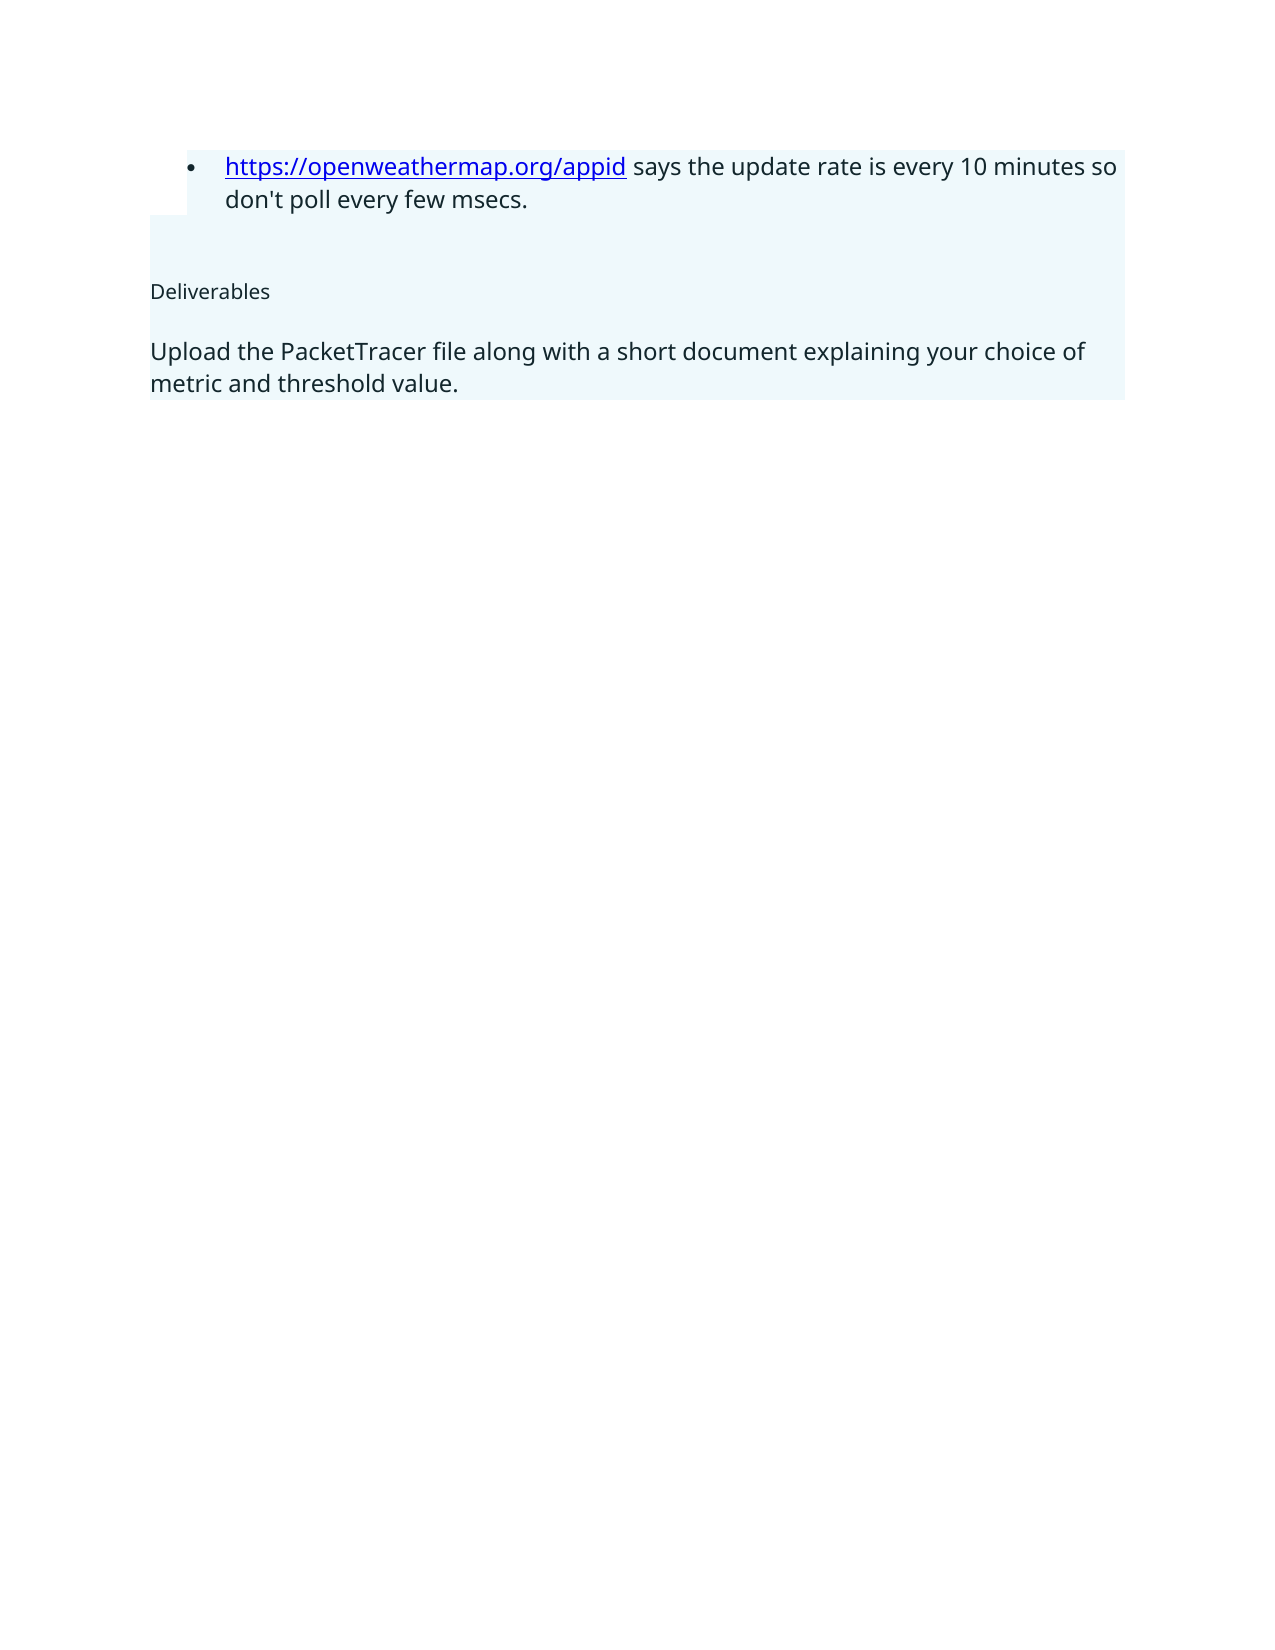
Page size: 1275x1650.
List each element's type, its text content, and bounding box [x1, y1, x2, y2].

text Upload the PacketTracer file along with a short document explaining your choice of metric and threshold value. [150, 334, 1125, 400]
list https://openweathermap.org/appid says the update rate is every 10 minutes so don't poll every few msecs. [187, 150, 1125, 215]
text Deliverables [150, 277, 1125, 305]
